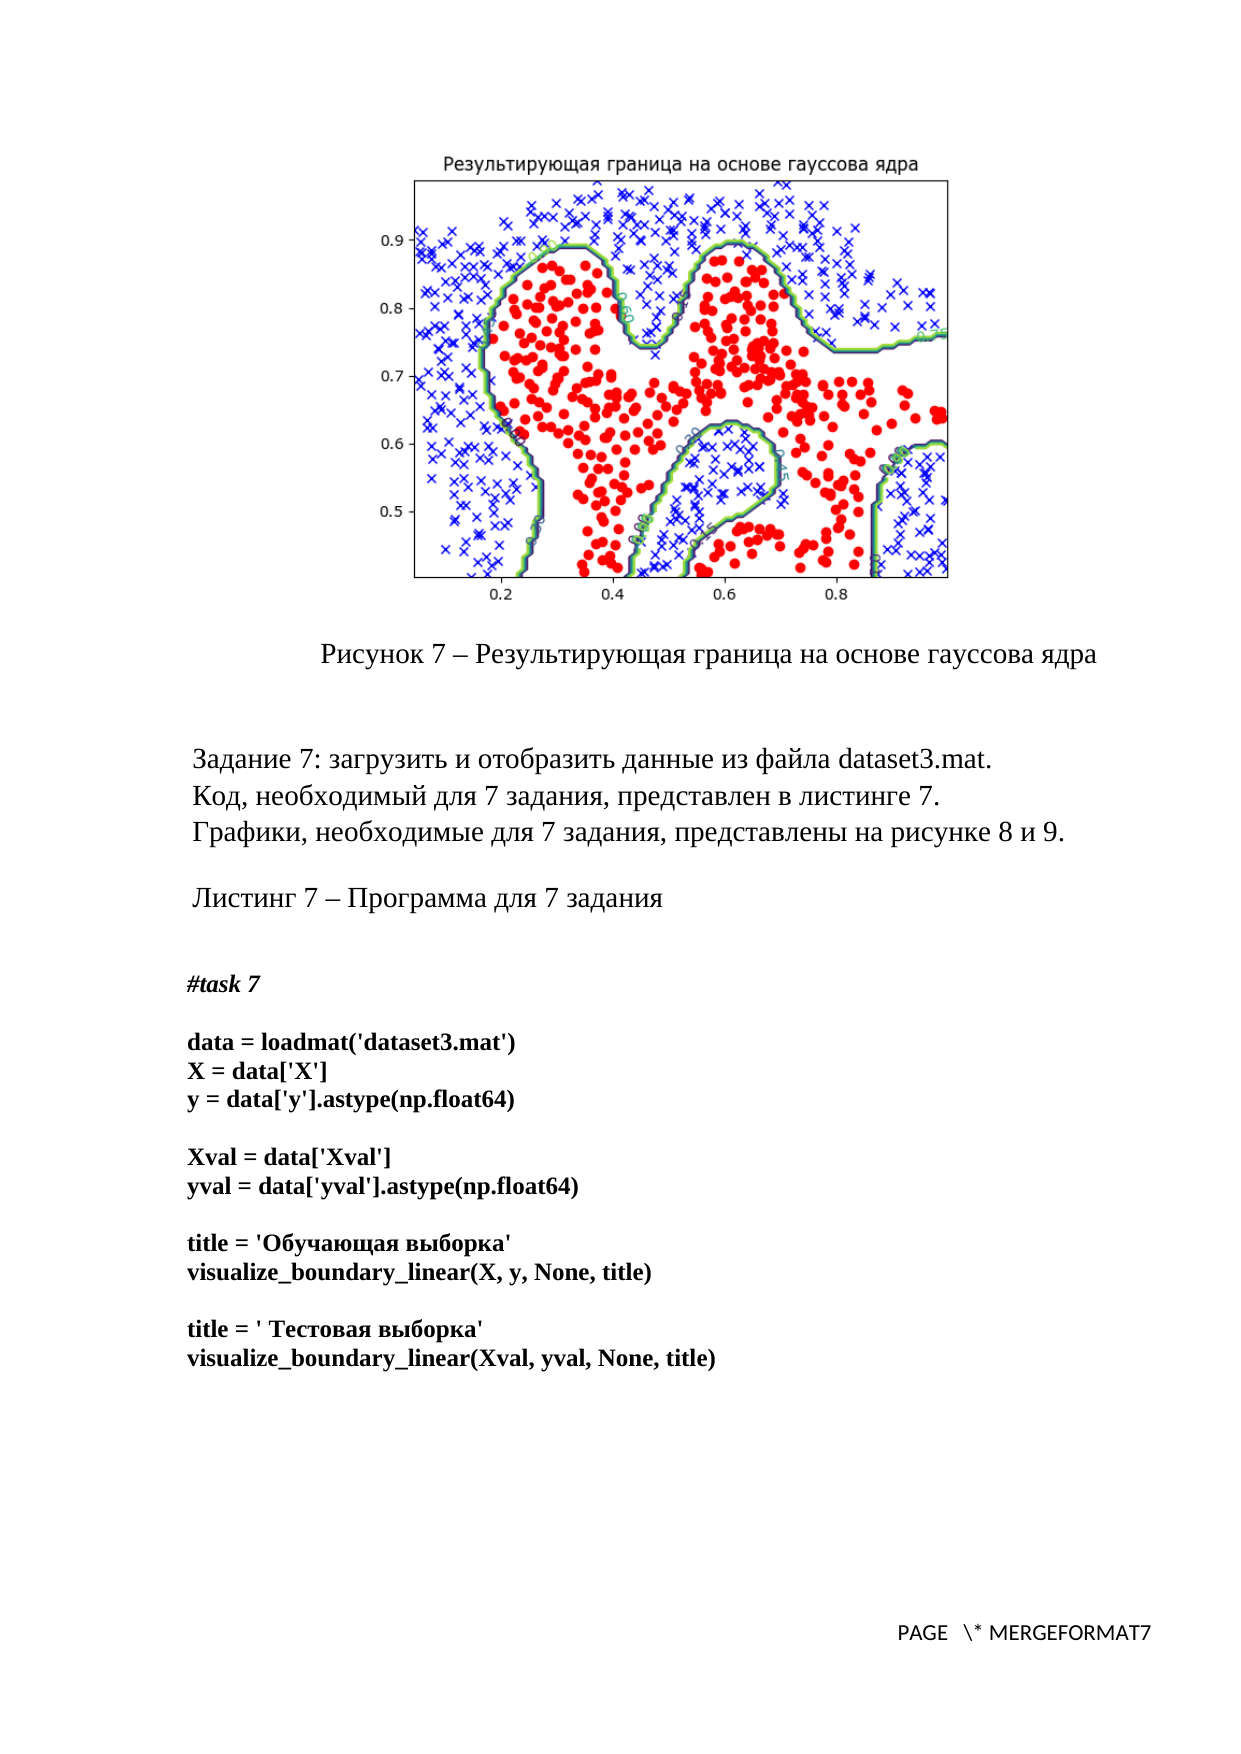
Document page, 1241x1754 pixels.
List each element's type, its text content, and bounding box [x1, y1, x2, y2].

list Графики, необходимые для 7 задания, представлены на рисунке 8 и 9. [118, 814, 1152, 847]
text #task 7 data = loadmat('dataset3.mat') X = data['X'] y = data['y'].astype(np.float64) Xval = data['Xval'] yval = data['yval'].astype(np.float64) title = 'Обучающая выборка' visualize_boundary_linear(X, y, None, title) title = ' Тестовая выборка' visualize_boundary_linear(Xval, yval, None, title) [187, 969, 1152, 1372]
list Рисунок 7 – Результирующая граница на основе гауссова ядра [192, 636, 1152, 669]
list Код, необходимый для 7 задания, представлен в листинге 7. [118, 778, 1152, 811]
list Листинг 7 – Программа для 7 задания [118, 881, 1152, 914]
picture [328, 118, 1016, 634]
list Задание 7: загрузить и отобразить данные из файла dataset3.mat. [118, 742, 1152, 775]
